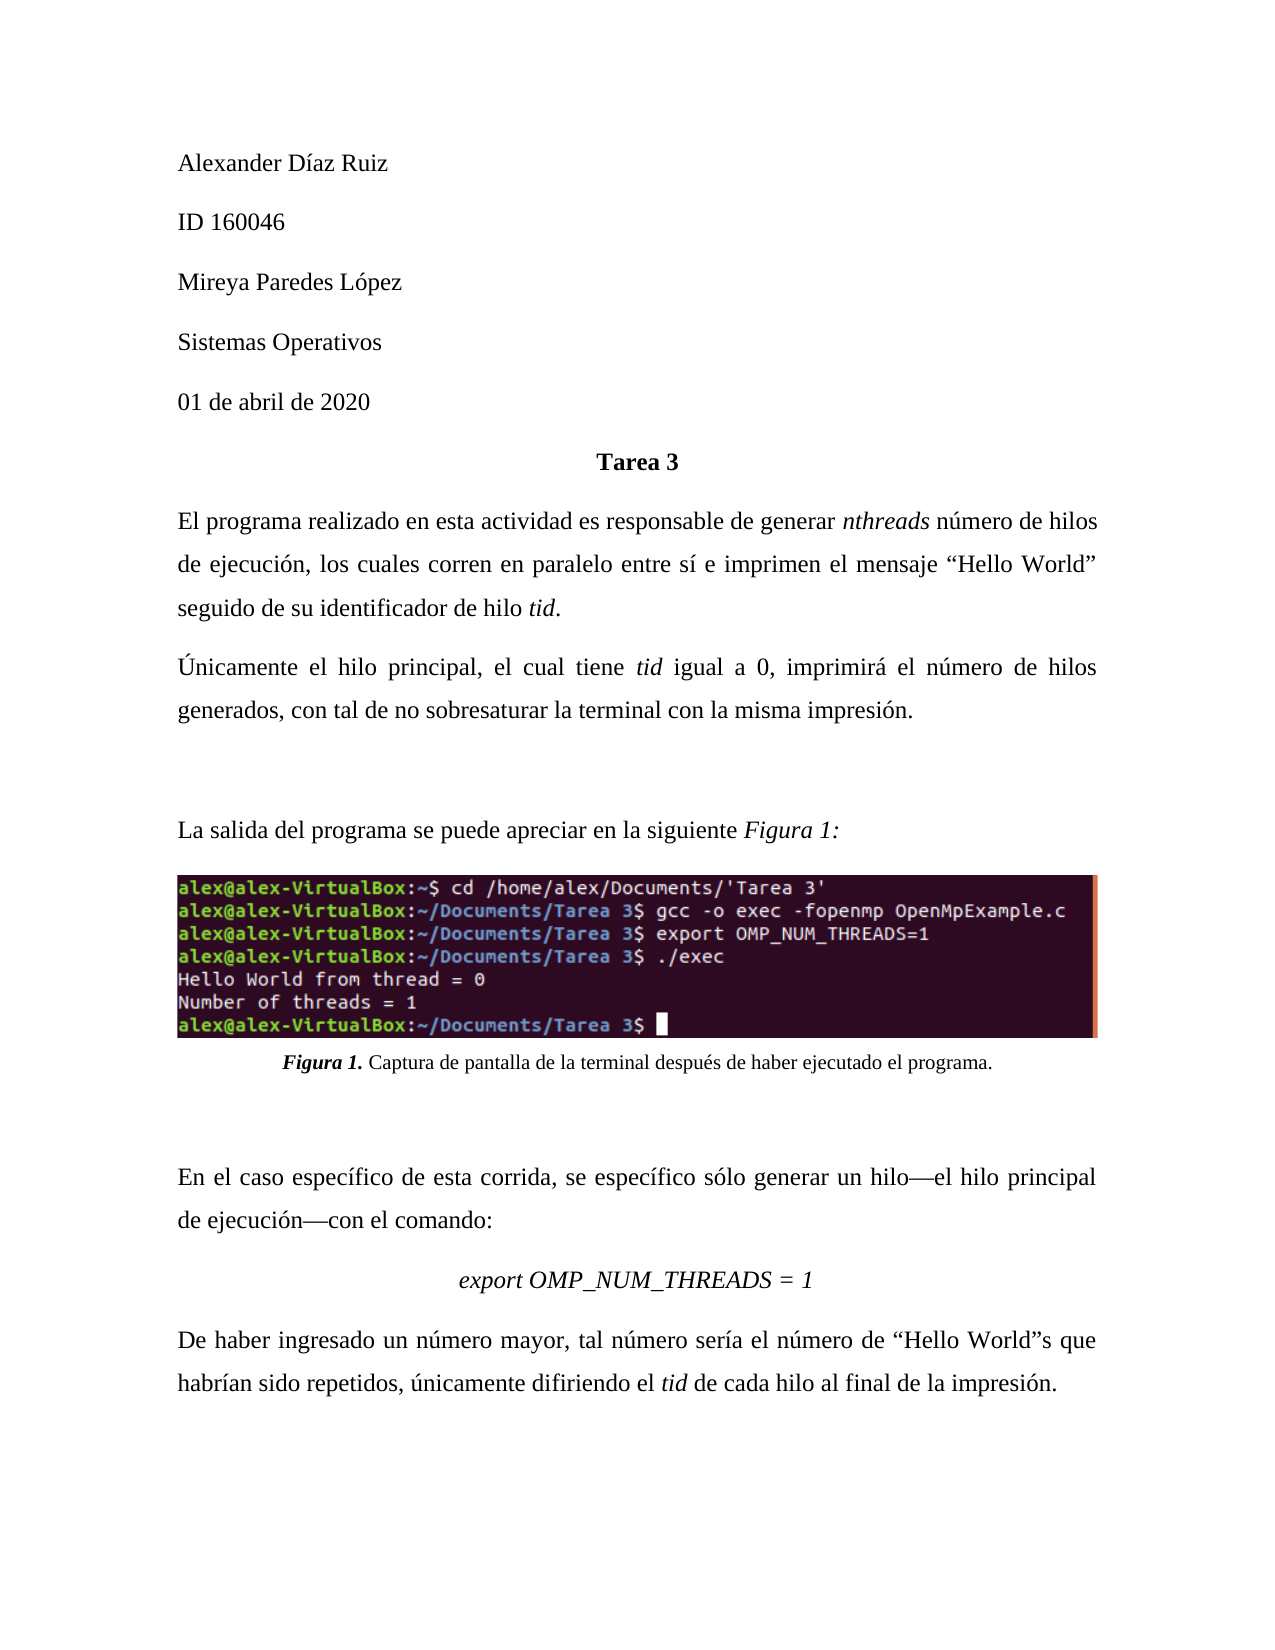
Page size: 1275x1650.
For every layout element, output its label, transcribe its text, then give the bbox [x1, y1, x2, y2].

text La salida del programa se puede apreciar en la siguiente Figura 1: [177, 815, 1098, 844]
text Alexander Díaz Ruiz [177, 148, 1098, 176]
text Únicamente el hilo principal, el cual tiene tid igual a 0, imprimirá el número de hilos generados, con tal de no sobresaturar la terminal con la misma impresión. [177, 652, 1098, 724]
picture [177, 875, 1098, 1038]
text En el caso específico de esta corrida, se específico sólo generar un hilo—el hilo principal de ejecución—con el comando: [177, 1162, 1098, 1234]
text Figura 1. Captura de pantalla de la terminal después de haber ejecutado el programa. [177, 1038, 1098, 1074]
text ID 160046 [177, 207, 1098, 236]
text Mireya Paredes López [177, 267, 1098, 296]
text Sistemas Operativos [177, 327, 1098, 356]
text export OMP_NUM_THREADS = 1 [177, 1265, 1098, 1294]
text El programa realizado en esta actividad es responsable de generar nthreads número de hilos de ejecución, los cuales corren en paralelo entre sí e imprimen el mensaje “Hello World” seguido de su identificador de hilo tid. [177, 506, 1098, 621]
text Tarea 3 [177, 447, 1098, 475]
text De haber ingresado un número mayor, tal número sería el número de “Hello World”s que habrían sido repetidos, únicamente difiriendo el tid de cada hilo al final de la impresión. [177, 1325, 1098, 1397]
text 01 de abril de 2020 [177, 387, 1098, 416]
